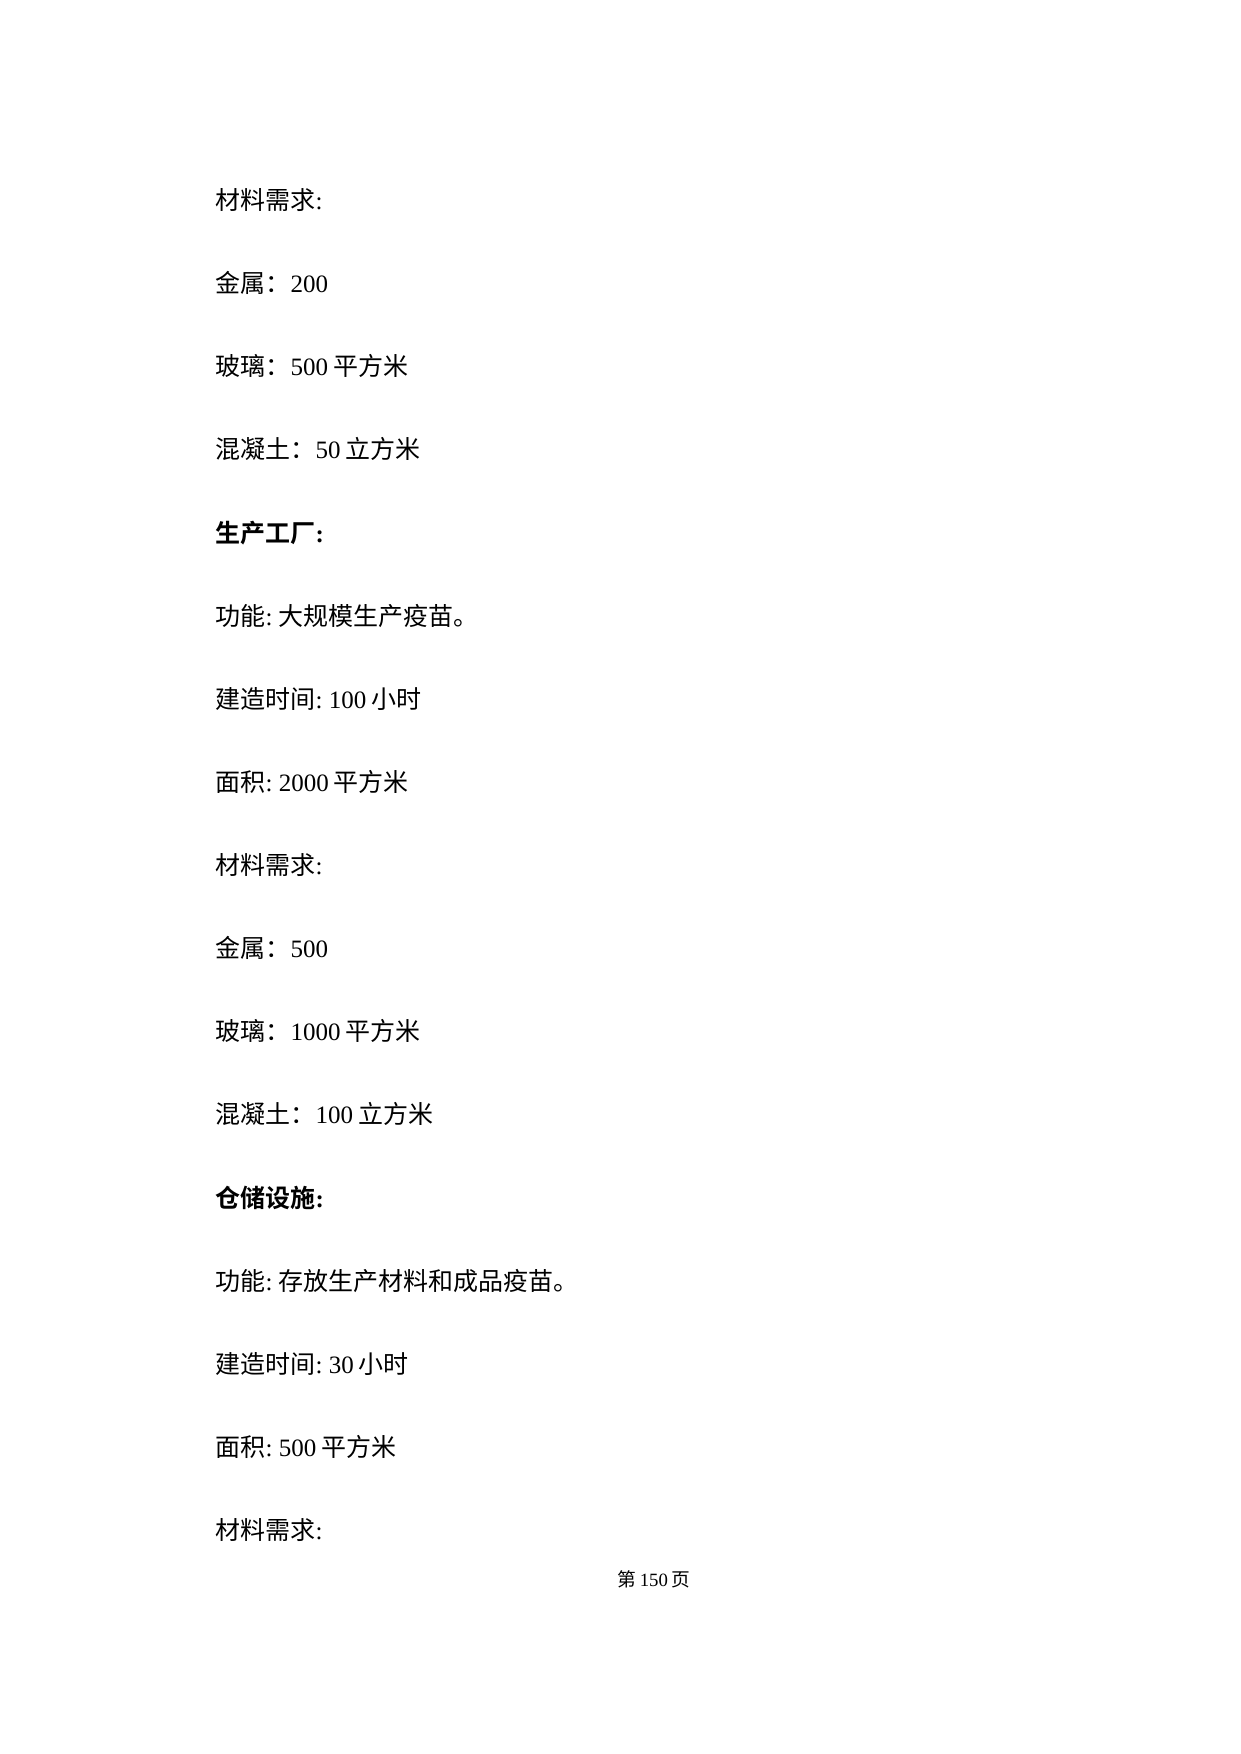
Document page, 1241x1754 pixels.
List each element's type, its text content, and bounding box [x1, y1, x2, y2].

text 建造时间: 100小时 [215, 665, 1104, 730]
text 面积: 2000平方米 [215, 748, 1104, 813]
text 仓储设施: [215, 1164, 1104, 1229]
text 金属：200 [215, 249, 1104, 314]
text 面积: 500平方米 [215, 1413, 1104, 1478]
text 玻璃：500平方米 [215, 332, 1104, 397]
text 玻璃：1000平方米 [215, 997, 1104, 1062]
text 材料需求: [215, 166, 1104, 231]
text 混凝土：100立方米 [215, 1081, 1104, 1146]
text 功能: 存放生产材料和成品疫苗。 [215, 1247, 1104, 1312]
text 金属：500 [215, 914, 1104, 979]
text 材料需求: [215, 831, 1104, 896]
text 混凝土：50立方米 [215, 416, 1104, 481]
text 生产工厂: [215, 499, 1104, 564]
text 功能: 大规模生产疫苗。 [215, 582, 1104, 647]
text 建造时间: 30小时 [215, 1330, 1104, 1395]
text 材料需求: [215, 1496, 1104, 1561]
